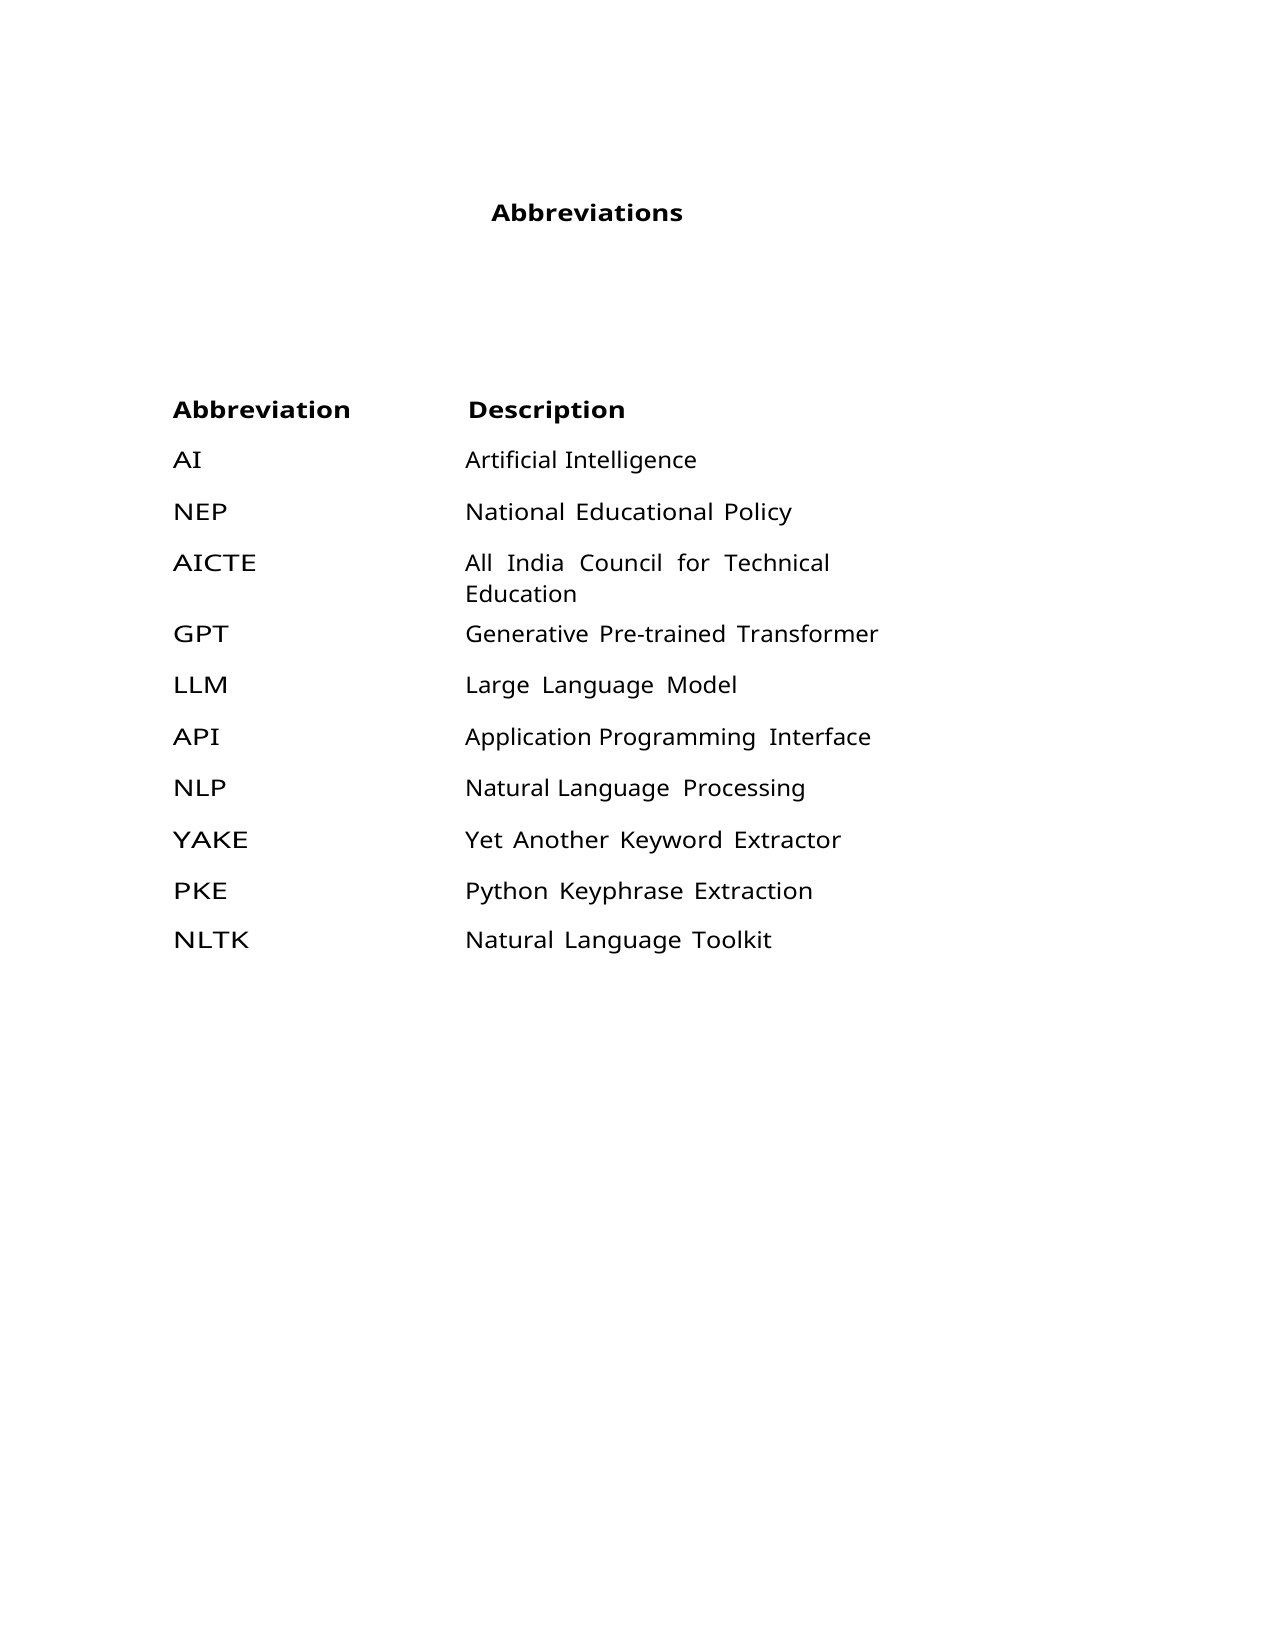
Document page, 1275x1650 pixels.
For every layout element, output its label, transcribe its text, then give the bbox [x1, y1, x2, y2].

table_header Description [399, 398, 937, 436]
table_cell Large Language Model [399, 661, 937, 712]
table_cell GPT [168, 610, 399, 661]
table_cell NLP [168, 764, 399, 815]
table_cell LLM [168, 661, 399, 712]
table_header Abbreviation [168, 398, 399, 436]
table_cell Application Programming Interface [399, 713, 937, 764]
table_cell All India Council for Technical Education [399, 539, 937, 609]
table_cell Python Keyphrase Extraction [399, 867, 937, 918]
table_cell Natural Language Processing [399, 764, 937, 815]
table_cell AICTE [168, 539, 399, 609]
table_cell Generative Pre-trained Transformer [399, 610, 937, 661]
table_cell NEP [168, 488, 399, 539]
table_cell National Educational Policy [399, 488, 937, 539]
table_cell API [168, 713, 399, 764]
table_cell Yet Another Keyword Extractor [399, 815, 937, 867]
table_cell Artificial Intelligence [399, 436, 937, 487]
table_cell Natural Language Toolkit [399, 918, 937, 956]
table_cell PKE [168, 867, 399, 918]
subtitle Abbreviations [391, 197, 783, 228]
table_cell YAKE [168, 815, 399, 867]
table_cell AI [168, 436, 399, 487]
table_cell NLTK [168, 918, 399, 956]
